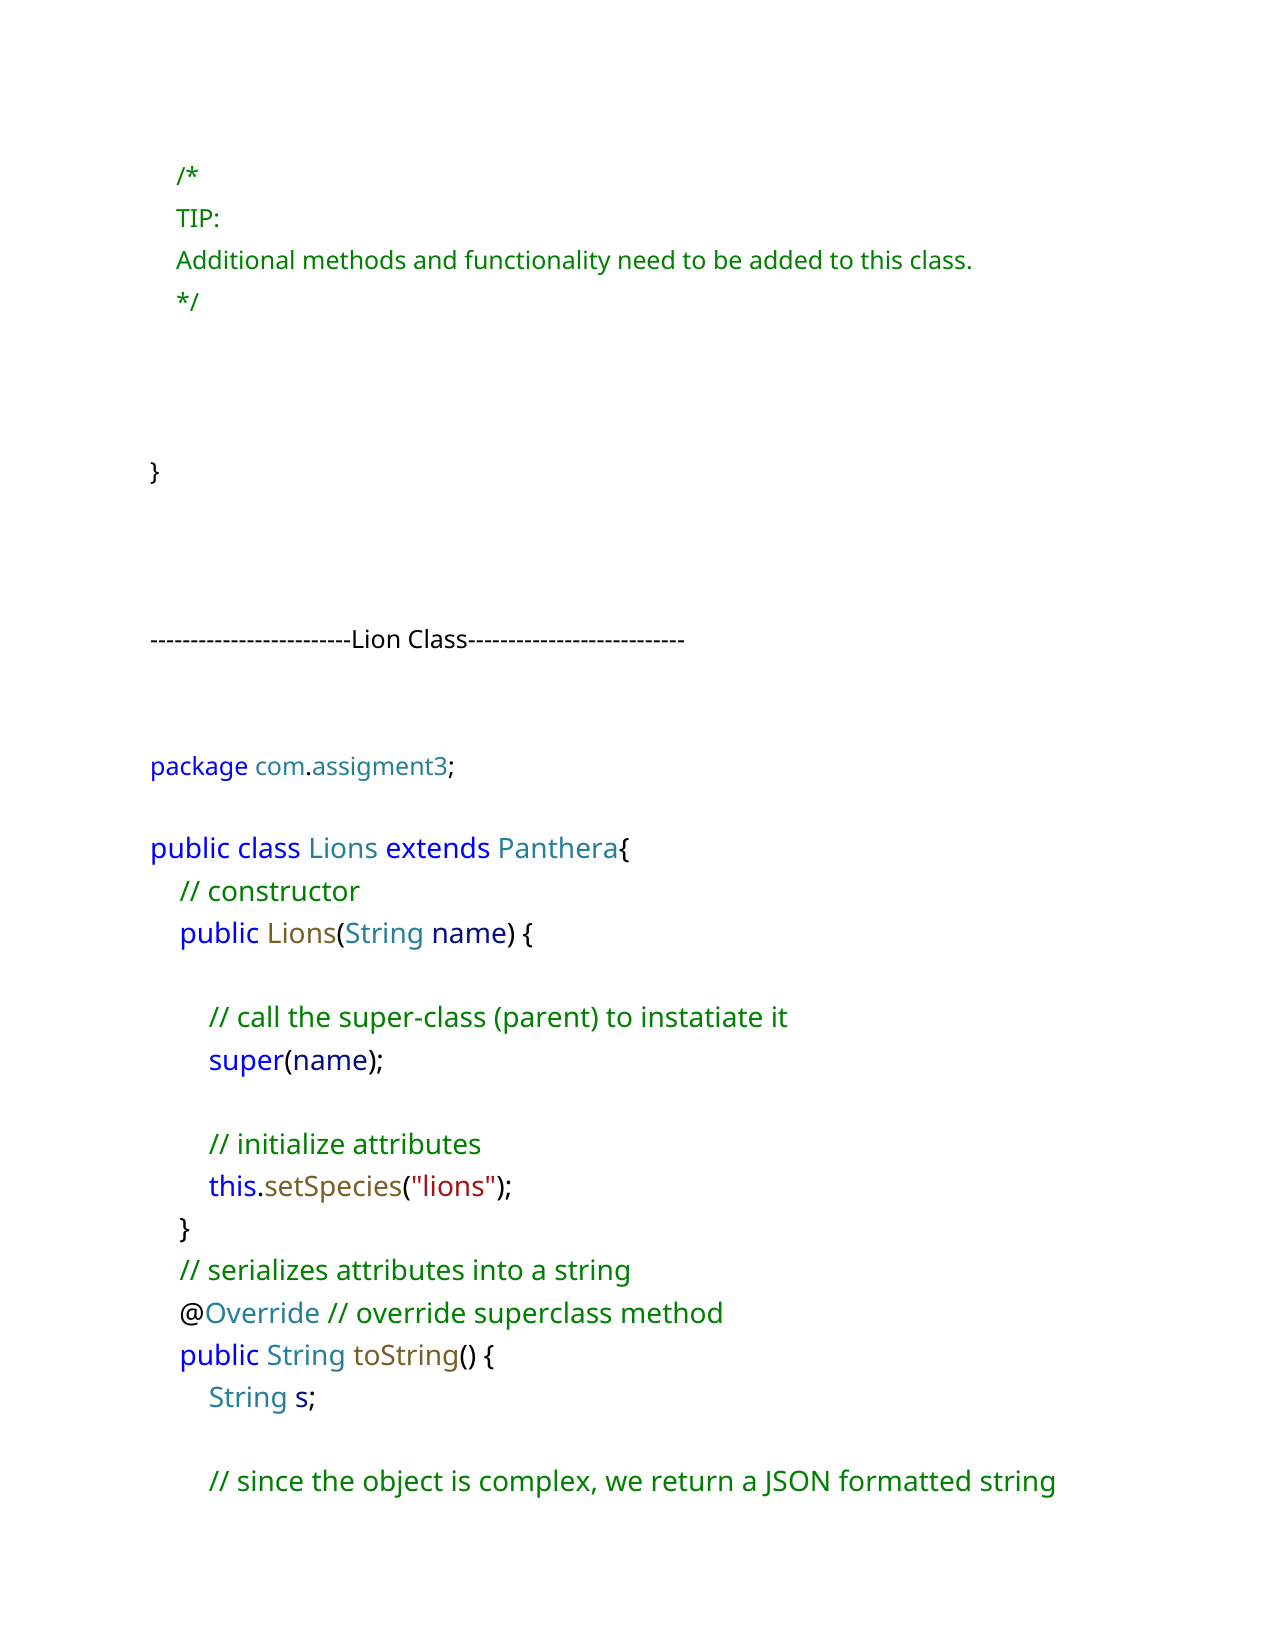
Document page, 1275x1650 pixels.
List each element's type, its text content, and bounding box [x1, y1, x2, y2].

text Additional methods and functionality need to be added to this class. [150, 234, 1181, 277]
text // serializes attributes into a string [150, 1247, 1181, 1289]
text // call the super-class (parent) to instatiate it [150, 994, 1181, 1036]
text String s; [150, 1373, 1181, 1416]
text } [150, 1205, 1181, 1247]
text package com.assigment3; [150, 741, 1181, 783]
text -------------------------Lion Class--------------------------- [150, 614, 1181, 656]
text } [150, 445, 1181, 487]
text // since the object is complex, we return a JSON formatted string [150, 1458, 1181, 1500]
text super(name); [150, 1036, 1181, 1078]
text this.setSpecies("lions"); [150, 1162, 1181, 1205]
text public class Lions extends Panthera{ [150, 825, 1181, 867]
text public Lions(String name) { [150, 909, 1181, 952]
text */ [150, 277, 1181, 319]
text TIP: [150, 192, 1181, 234]
text public String toString() { [150, 1331, 1181, 1373]
text // constructor [150, 867, 1181, 909]
text // initialize attributes [150, 1120, 1181, 1162]
text /* [150, 150, 1181, 192]
text @Override // override superclass method [150, 1289, 1181, 1331]
